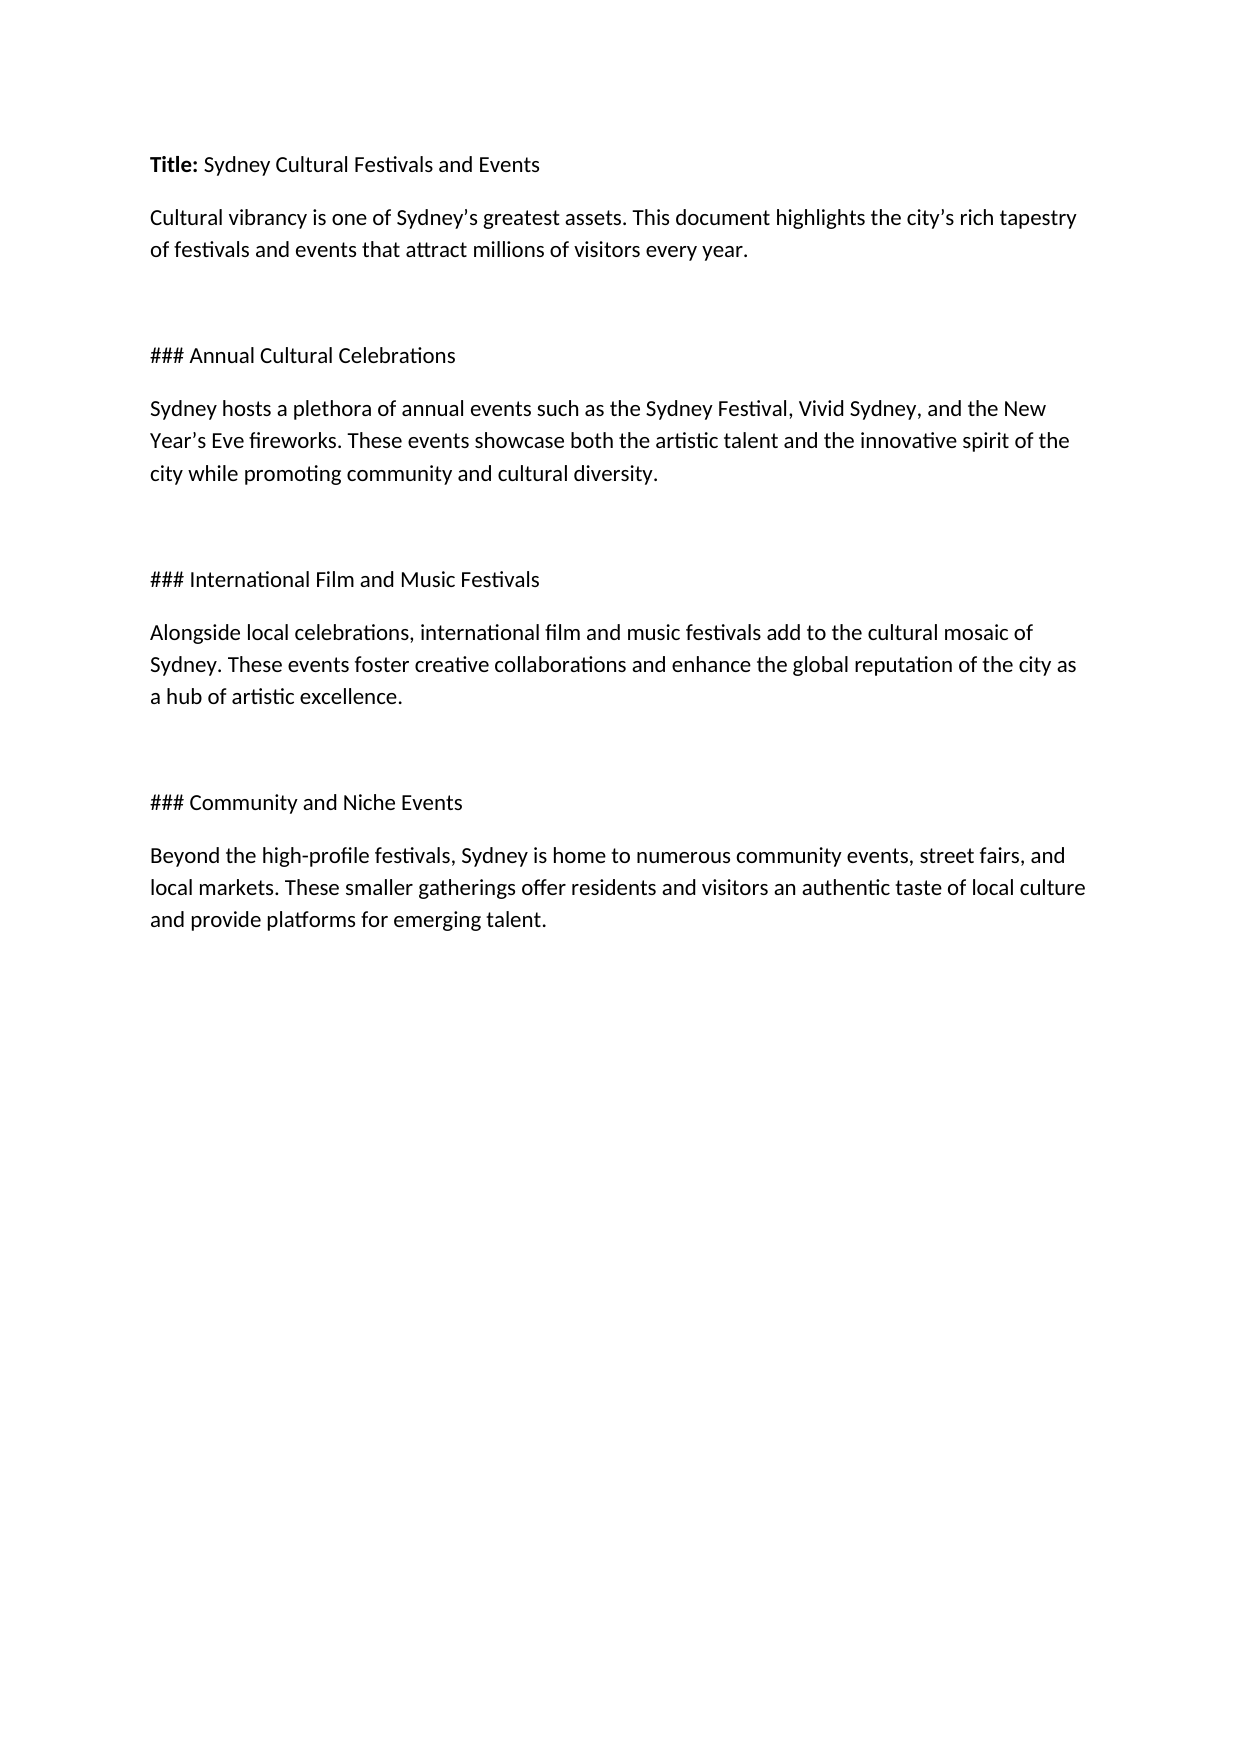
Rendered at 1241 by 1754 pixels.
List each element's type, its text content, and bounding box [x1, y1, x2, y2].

text ### Community and Niche Events [150, 788, 1090, 816]
text Cultural vibrancy is one of Sydney’s greatest assets. This document highlights the city’s rich tapestry of festivals and events that attract millions of visitors every year. [150, 203, 1090, 263]
text Beyond the high-profile festivals, Sydney is home to numerous community events, street fairs, and local markets. These smaller gatherings offer residents and visitors an authentic taste of local culture and provide platforms for emerging talent. [150, 841, 1090, 933]
text Sydney hosts a plethora of annual events such as the Sydney Festival, Vivid Sydney, and the New Year’s Eve fireworks. These events showcase both the artistic talent and the innovative spirit of the city while promoting community and cultural diversity. [150, 394, 1090, 487]
text ### Annual Cultural Celebrations [150, 341, 1090, 369]
text Title: Sydney Cultural Festivals and Events [150, 150, 1090, 178]
text Alongside local celebrations, international film and music festivals add to the cultural mosaic of Sydney. These events foster creative collaborations and enhance the global reputation of the city as a hub of artistic excellence. [150, 618, 1090, 710]
text ### International Film and Music Festivals [150, 565, 1090, 593]
